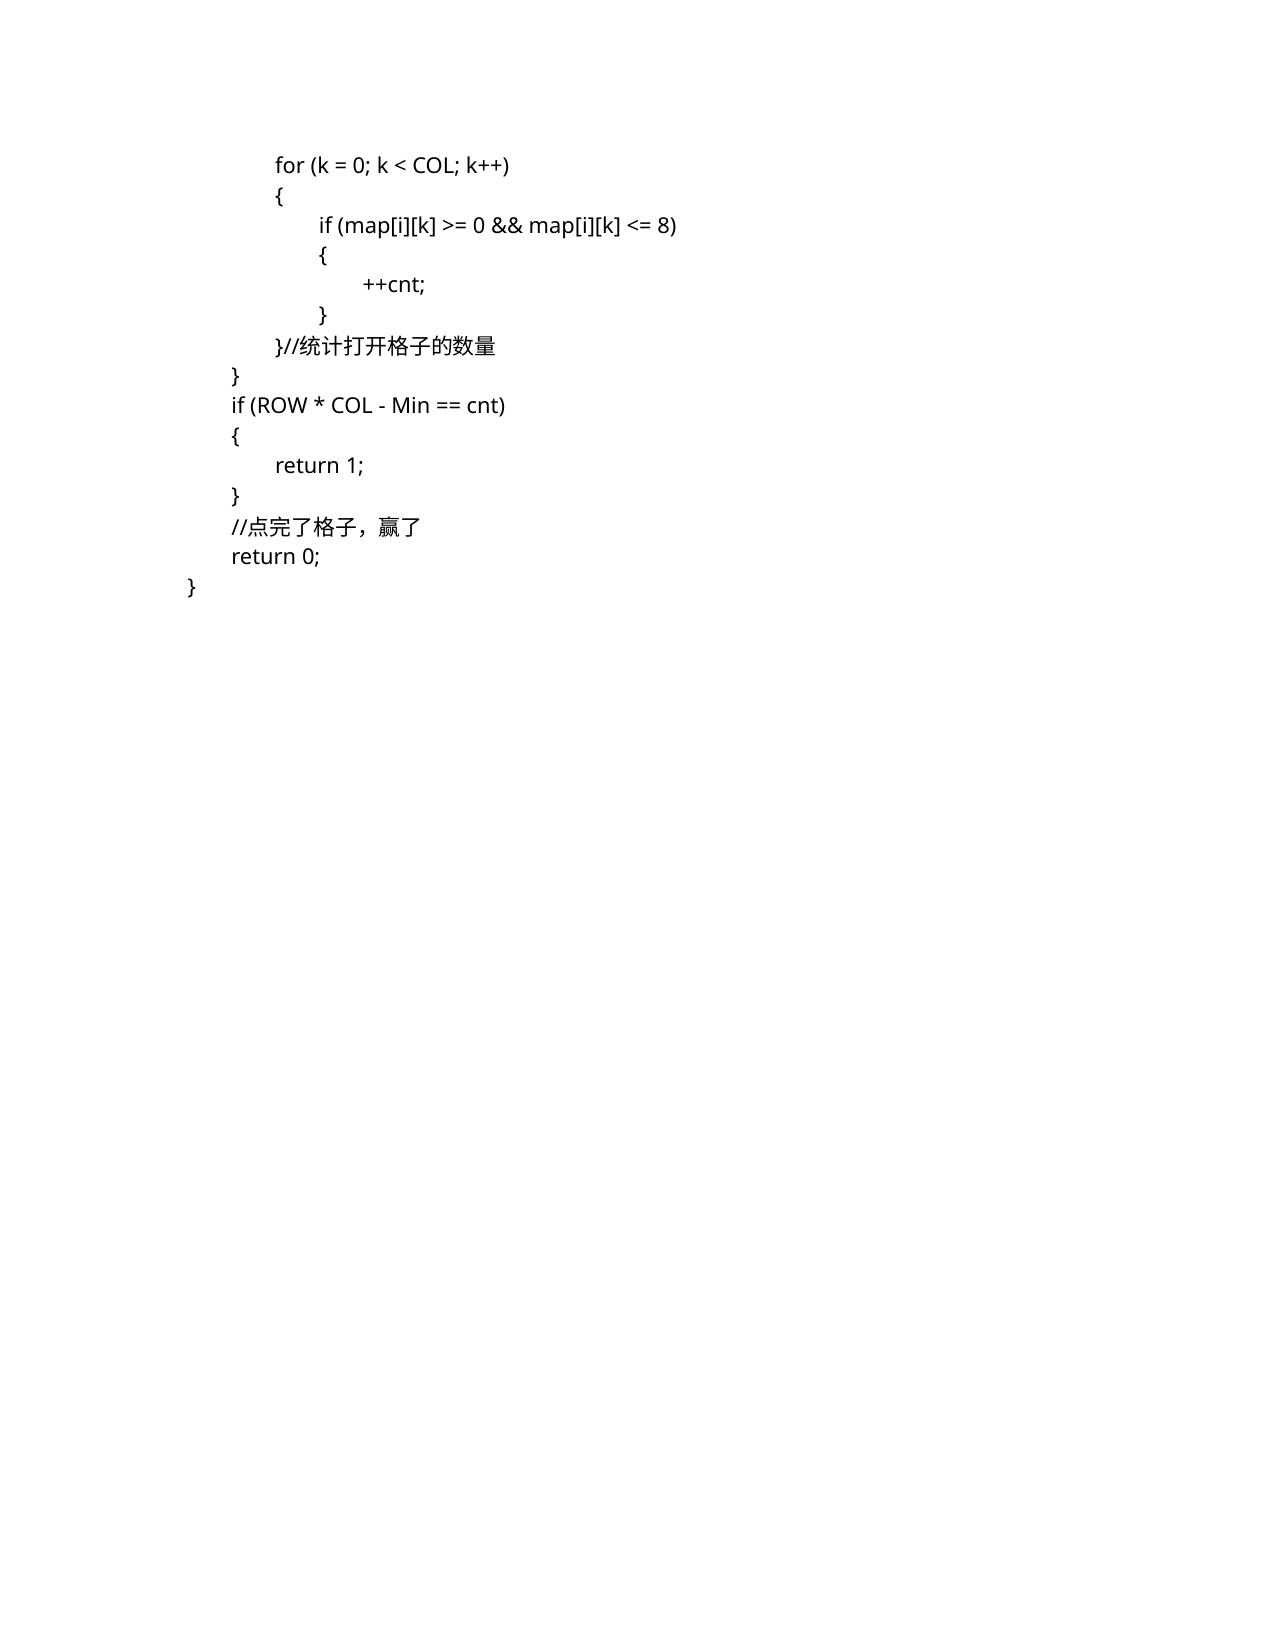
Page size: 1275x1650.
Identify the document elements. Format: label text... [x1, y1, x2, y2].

text return 0; [187, 541, 1087, 571]
text { [187, 239, 1087, 269]
text } [187, 480, 1087, 509]
text }//统计打开格子的数量 [187, 329, 1087, 361]
text { [187, 180, 1087, 209]
text //点完了格子，赢了 [187, 509, 1087, 541]
text } [187, 571, 1087, 601]
text if (map[i][k] >= 0 && map[i][k] <= 8) [187, 209, 1087, 239]
text ++cnt; [187, 269, 1087, 299]
text } [187, 299, 1087, 329]
text for (k = 0; k < COL; k++) [187, 150, 1087, 180]
text if (ROW * COL - Min == cnt) [187, 390, 1087, 420]
text { [187, 420, 1087, 450]
text } [187, 361, 1087, 390]
text return 1; [187, 450, 1087, 480]
